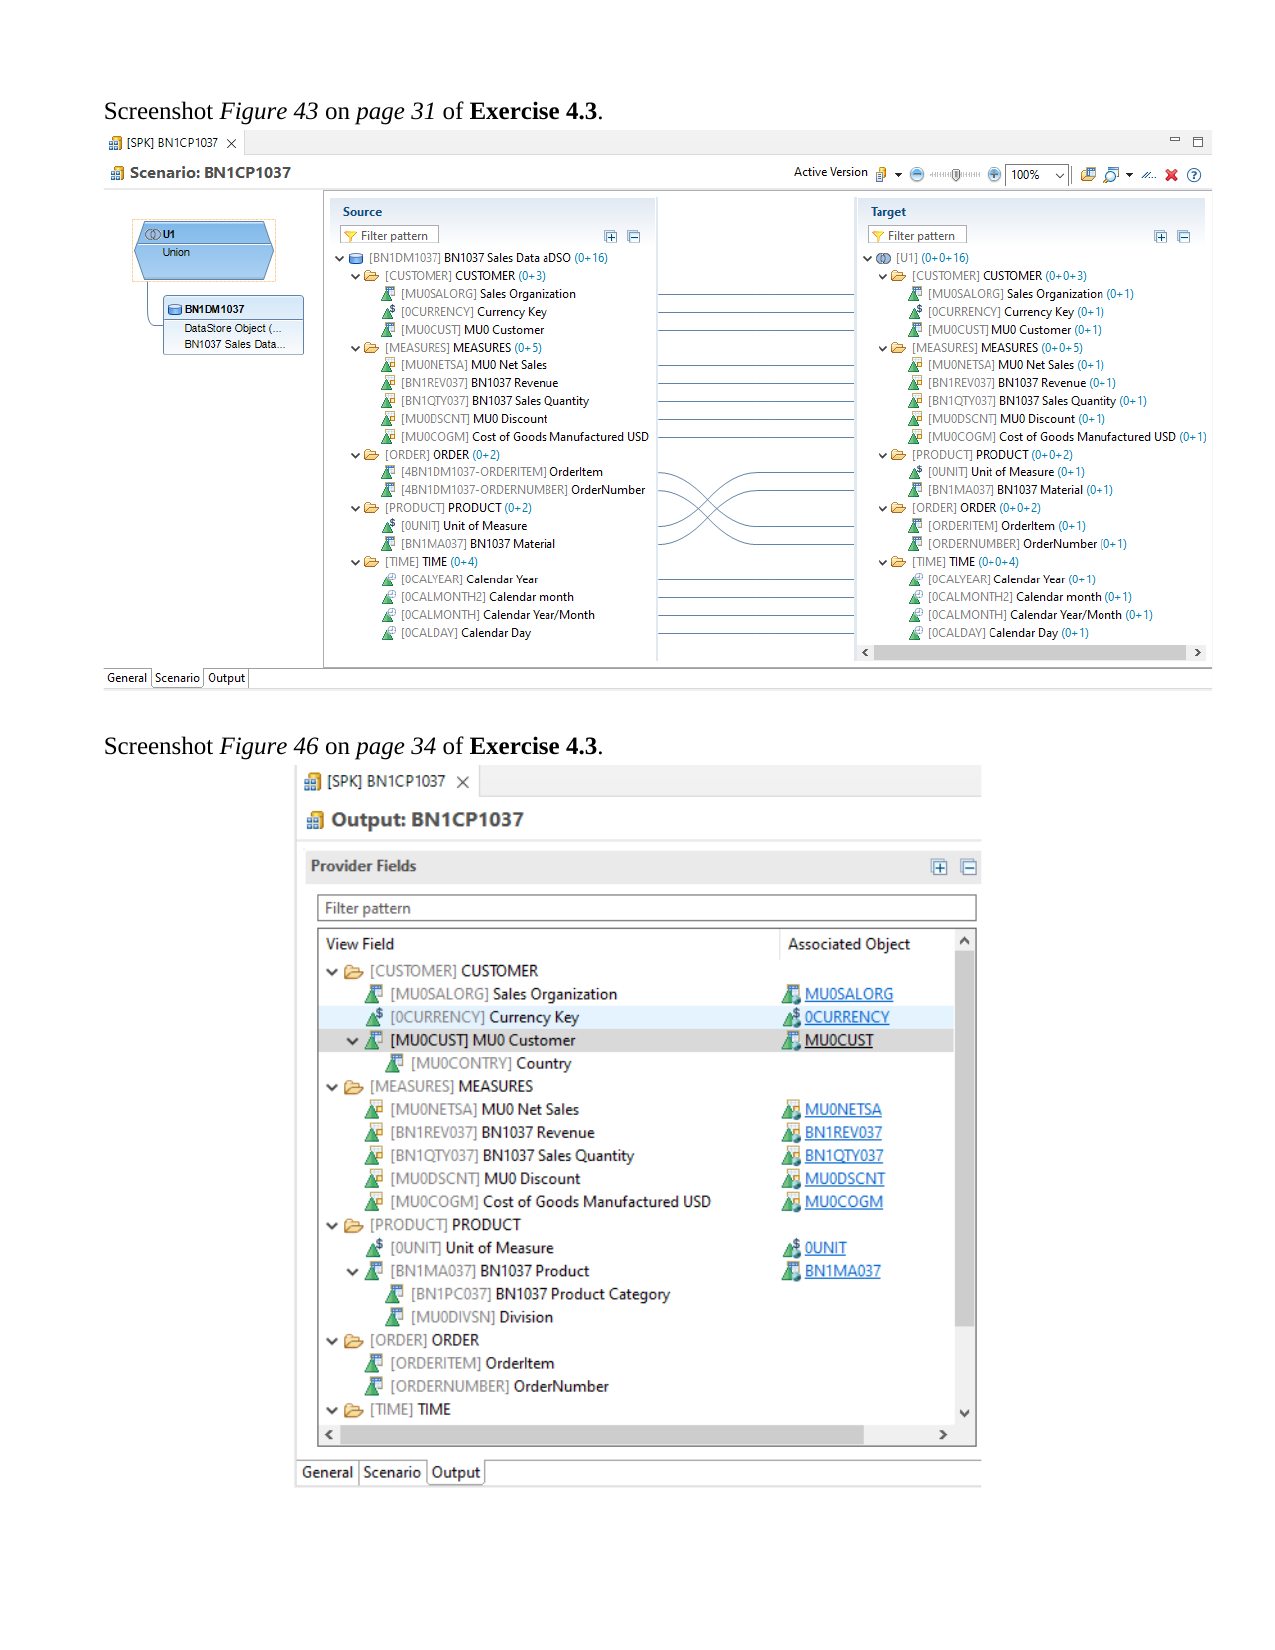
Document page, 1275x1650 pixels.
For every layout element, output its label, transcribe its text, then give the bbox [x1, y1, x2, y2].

text Screenshot Figure 46 on page 34 of Exercise 4.3. [103, 731, 1172, 760]
picture [293, 765, 982, 1488]
text Screenshot Figure 43 on page 31 of Exercise 4.3. [103, 96, 1172, 125]
picture [103, 130, 1213, 691]
